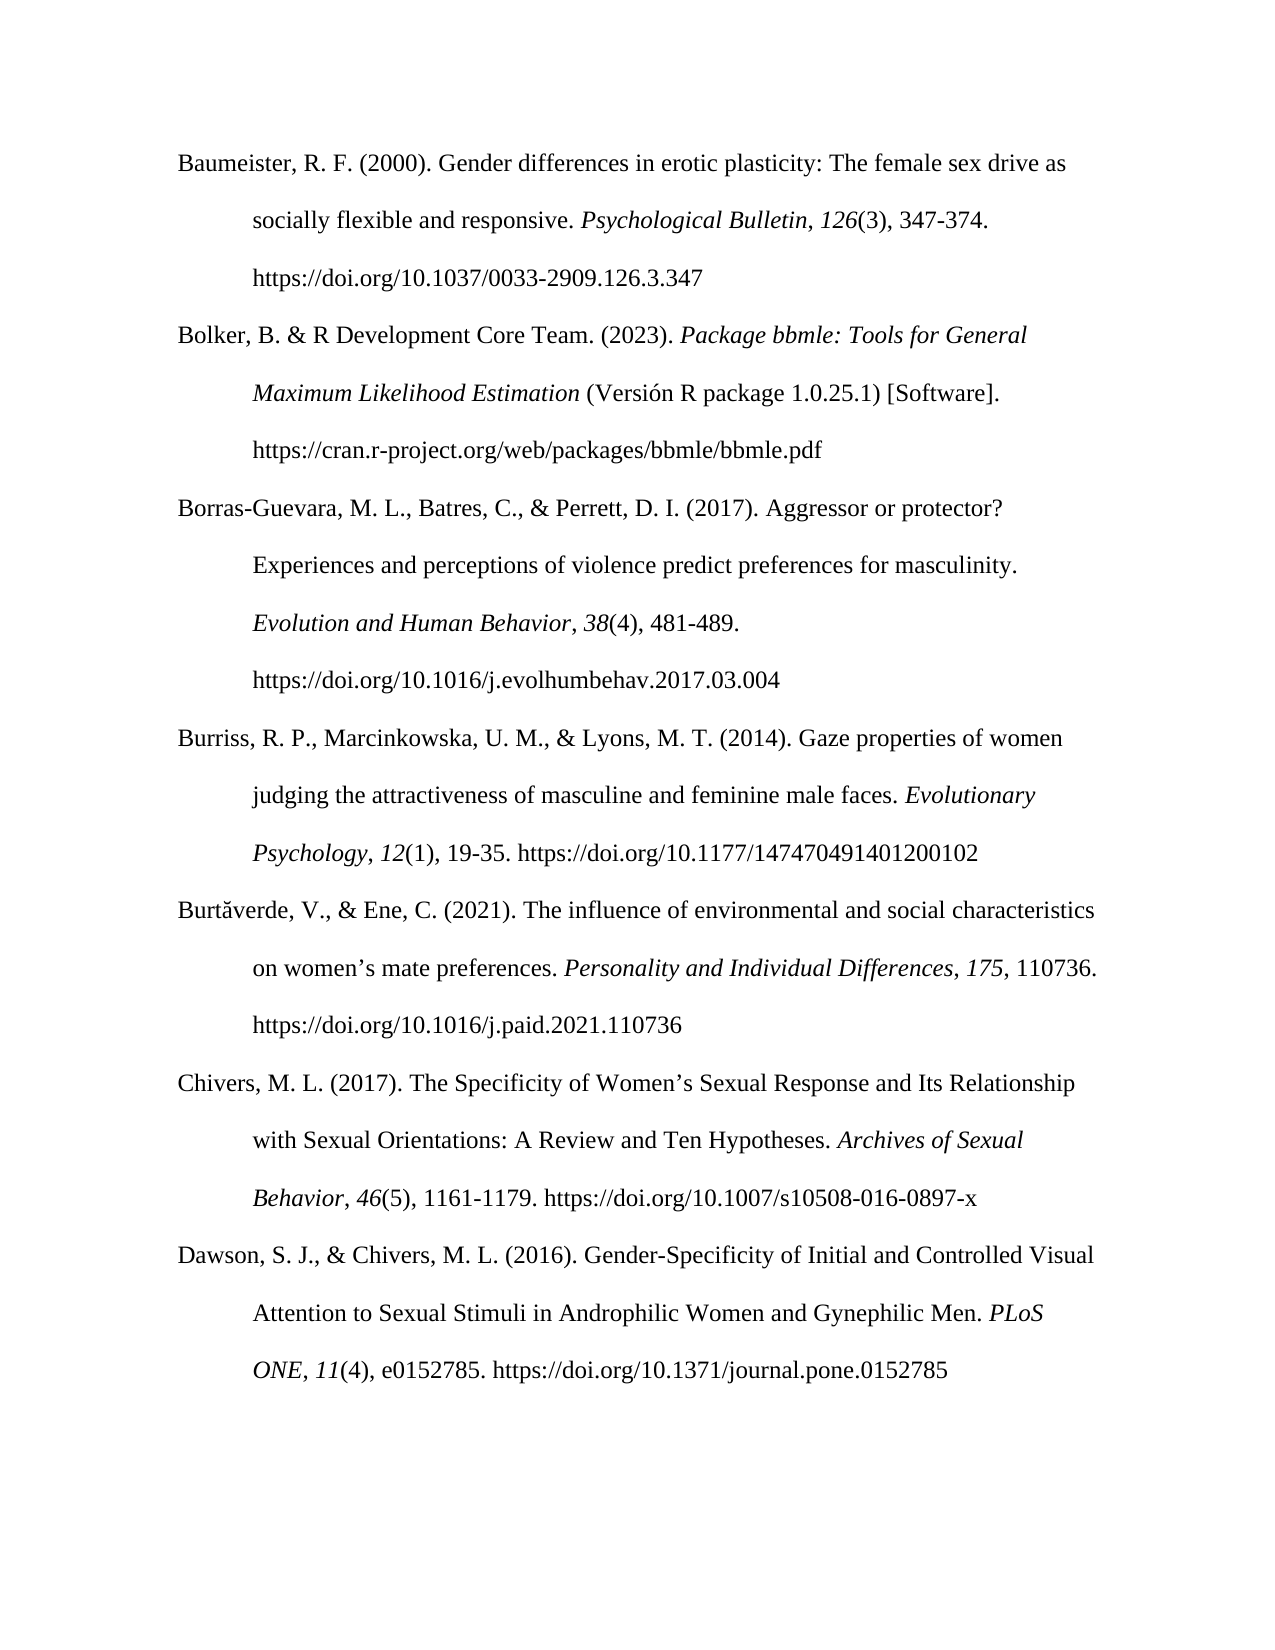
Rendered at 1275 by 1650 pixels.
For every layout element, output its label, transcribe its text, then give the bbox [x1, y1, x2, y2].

text Baumeister, R. F. (2000). Gender differences in erotic plasticity: The female sex drive as socially flexible and responsive. Psychological Bulletin, 126(3), 347-374. https://doi.org/10.1037/0033-2909.126.3.347 [177, 148, 1098, 291]
text Burriss, R. P., Marcinkowska, U. M., & Lyons, M. T. (2014). Gaze properties of women judging the attractiveness of masculine and feminine male faces. Evolutionary Psychology, 12(1), 19-35. https://doi.org/10.1177/147470491401200102 [177, 723, 1098, 866]
text Chivers, M. L. (2017). The Specificity of Women’s Sexual Response and Its Relationship with Sexual Orientations: A Review and Ten Hypotheses. Archives of Sexual Behavior, 46(5), 1161-1179. https://doi.org/10.1007/s10508-016-0897-x [177, 1068, 1098, 1211]
text Bolker, B. & R Development Core Team. (2023). Package bbmle: Tools for General Maximum Likelihood Estimation (Versión R package 1.0.25.1) [Software]. https://cran.r-project.org/web/packages/bbmle/bbmle.pdf [177, 320, 1098, 464]
text Borras-Guevara, M. L., Batres, C., & Perrett, D. I. (2017). Aggressor or protector? Experiences and perceptions of violence predict preferences for masculinity. Evolution and Human Behavior, 38(4), 481-489. https://doi.org/10.1016/j.evolhumbehav.2017.03.004 [177, 493, 1098, 694]
text Dawson, S. J., & Chivers, M. L. (2016). Gender-Specificity of Initial and Controlled Visual Attention to Sexual Stimuli in Androphilic Women and Gynephilic Men. PLoS ONE, 11(4), e0152785. https://doi.org/10.1371/journal.pone.0152785 [177, 1240, 1098, 1384]
text Burtăverde, V., & Ene, C. (2021). The influence of environmental and social characteristics on women’s mate preferences. Personality and Individual Differences, 175, 110736. https://doi.org/10.1016/j.paid.2021.110736 [177, 895, 1098, 1039]
